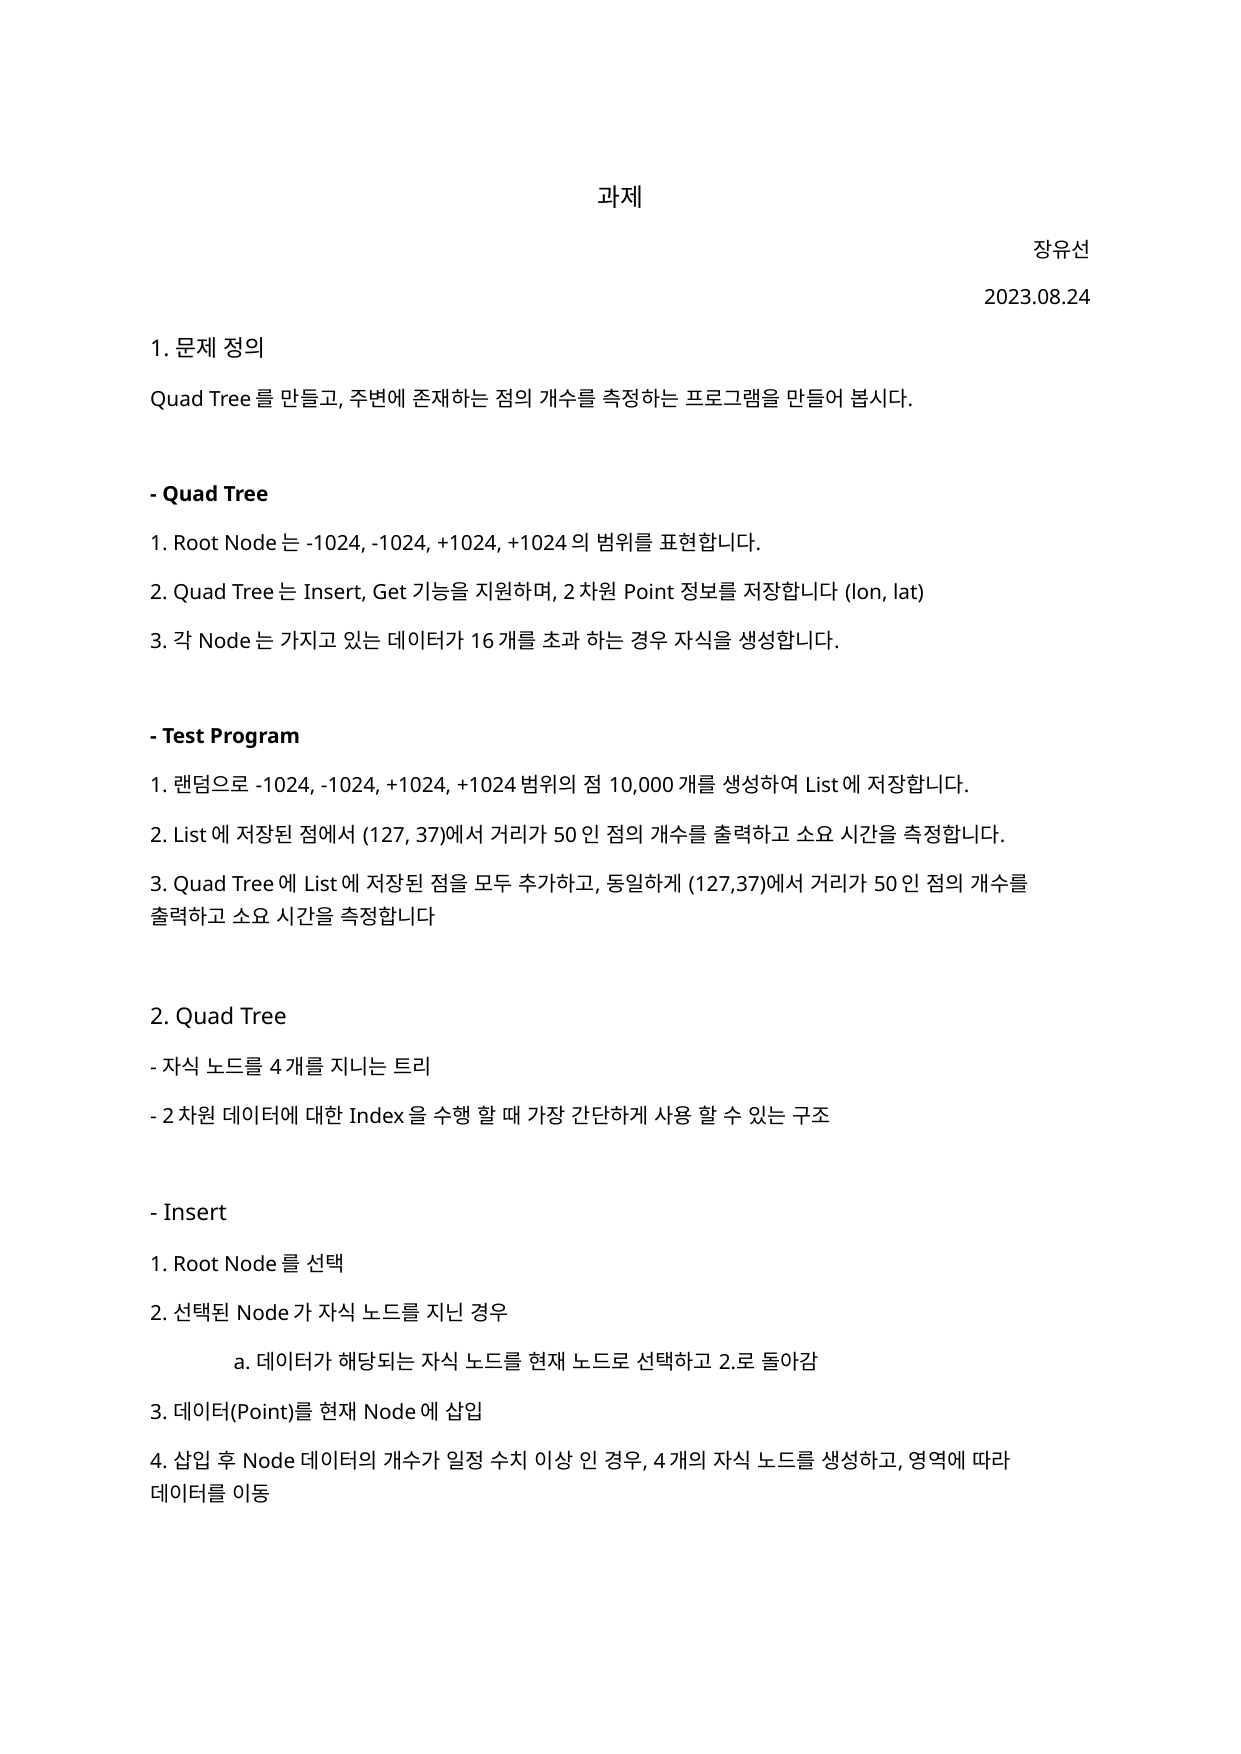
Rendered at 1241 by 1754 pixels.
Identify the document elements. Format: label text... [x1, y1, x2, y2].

text 3. 데이터(Point)를 현재 Node에 삽입 [150, 1395, 1090, 1425]
text 2. List에 저장된 점에서 (127, 37)에서 거리가 50인 점의 개수를 출력하고 소요 시간을 측정합니다. [150, 818, 1090, 848]
text 2. 선택된 Node가 자식 노드를 지닌 경우 [150, 1296, 1090, 1326]
text - 2차원 데이터에 대한 Index을 수행 할 때 가장 간단하게 사용 할 수 있는 구조 [150, 1100, 1090, 1130]
text 1. Root Node는 -1024, -1024, +1024, +1024의 범위를 표현합니다. [150, 526, 1090, 556]
text - Test Program [150, 721, 1090, 750]
text 2. Quad Tree [150, 1000, 1090, 1031]
text - Quad Tree [150, 479, 1090, 507]
text 3. Quad Tree에 List에 저장된 점을 모두 추가하고, 동일하게 (127,37)에서 거리가 50인 점의 개수를 출력하고 소요 시간을 측정합니다 [150, 867, 1090, 930]
text 3. 각 Node는 가지고 있는 데이터가 16개를 초과 하는 경우 자식을 생성합니다. [150, 625, 1090, 655]
text 과제 [150, 177, 1090, 213]
text 2023.08.24 [150, 282, 1090, 311]
text Quad Tree를 만들고, 주변에 존재하는 점의 개수를 측정하는 프로그램을 만들어 봅시다. [150, 382, 1090, 412]
text 2. Quad Tree는 Insert, Get 기능을 지원하며, 2차원 Point 정보를 저장합니다 (lon, lat) [150, 575, 1090, 606]
text 4. 삽입 후 Node 데이터의 개수가 일정 수치 이상 인 경우, 4개의 자식 노드를 생성하고, 영역에 따라 데이터를 이동 [150, 1444, 1090, 1507]
text 1. 문제 정의 [150, 329, 1090, 363]
text - 자식 노드를 4개를 지니는 트리 [150, 1050, 1090, 1081]
text 장유선 [150, 233, 1090, 263]
text 1. Root Node를 선택 [150, 1247, 1090, 1277]
text - Insert [150, 1196, 1090, 1228]
text 1. 랜덤으로 -1024, -1024, +1024, +1024범위의 점 10,000개를 생성하여 List에 저장합니다. [150, 769, 1090, 799]
text a. 데이터가 해당되는 자식 노드를 현재 노드로 선택하고 2.로 돌아감 [150, 1346, 1090, 1376]
